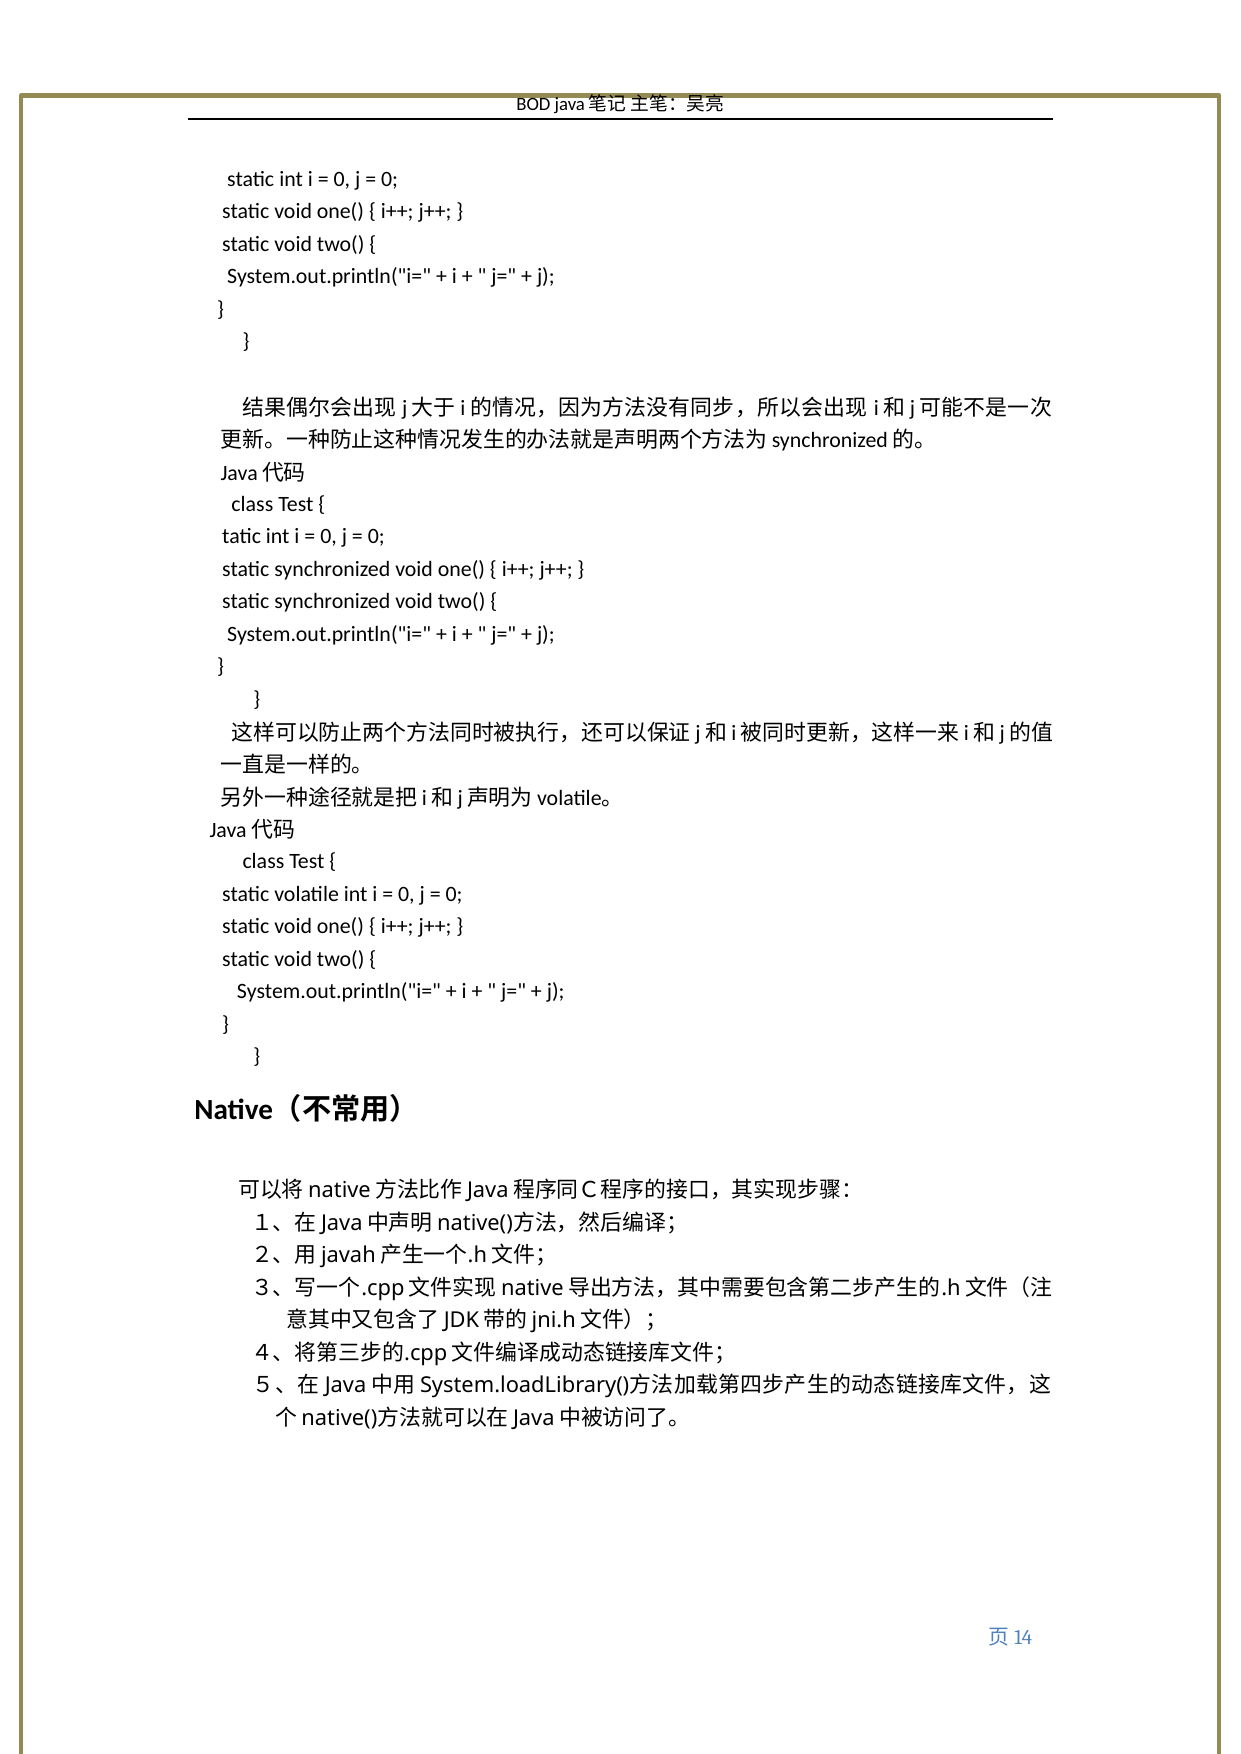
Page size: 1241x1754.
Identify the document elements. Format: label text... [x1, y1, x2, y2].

text static void two() { [187, 942, 1053, 974]
text System.out.println("i=" + i + " j=" + j); [187, 259, 1053, 292]
text ２、用javah产生一个.h文件； [187, 1237, 1053, 1269]
text static synchronized void two() { [187, 584, 1053, 617]
text static void two() { [187, 227, 1053, 259]
text ３、写一个.cpp文件实现native导出方法，其中需要包含第二步产生的.h文件（注意其中又包含了JDK带的jni.h文件）； [187, 1269, 1053, 1334]
text System.out.println("i=" + i + " j=" + j); [187, 974, 1053, 1007]
text Java代码 [187, 812, 1053, 844]
text class Test { [187, 487, 1053, 519]
text ５、在Java中用System.loadLibrary()方法加载第四步产生的动态链接库文件，这个native()方法就可以在Java中被访问了。 [187, 1367, 1053, 1432]
text class Test { [187, 844, 1053, 877]
text 结果偶尔会出现j大于i的情况，因为方法没有同步，所以会出现i和j可能不是一次更新。一种防止这种情况发生的办法就是声明两个方法为synchronized 的。 [220, 389, 1053, 454]
text static int i = 0, j = 0; [187, 162, 1053, 194]
text } [187, 1039, 1053, 1072]
text Java代码 [187, 454, 1053, 487]
text １、在Java中声明native()方法，然后编译； [187, 1204, 1053, 1237]
text ４、将第三步的.cpp文件编译成动态链接库文件； [187, 1334, 1053, 1367]
text } [187, 292, 1053, 324]
text } [187, 649, 1053, 682]
text static volatile int i = 0, j = 0; [187, 877, 1053, 909]
subtitle Native（不常用） [187, 1074, 1053, 1139]
text 另外一种途径就是把i和j声明为volatile。 [187, 779, 1053, 812]
text tatic int i = 0, j = 0; [187, 519, 1053, 552]
text System.out.println("i=" + i + " j=" + j); [187, 617, 1053, 649]
text static synchronized void one() { i++; j++; } [187, 552, 1053, 584]
text 可以将native方法比作Java程序同Ｃ程序的接口，其实现步骤： [187, 1172, 1053, 1204]
text 这样可以防止两个方法同时被执行，还可以保证j和i被同时更新，这样一来i和j的值一直是一样的。 [220, 714, 1053, 779]
text } [187, 682, 1053, 714]
text static void one() { i++; j++; } [187, 909, 1053, 942]
text } [187, 1007, 1053, 1039]
text } [187, 324, 1053, 357]
text static void one() { i++; j++; } [187, 194, 1053, 227]
